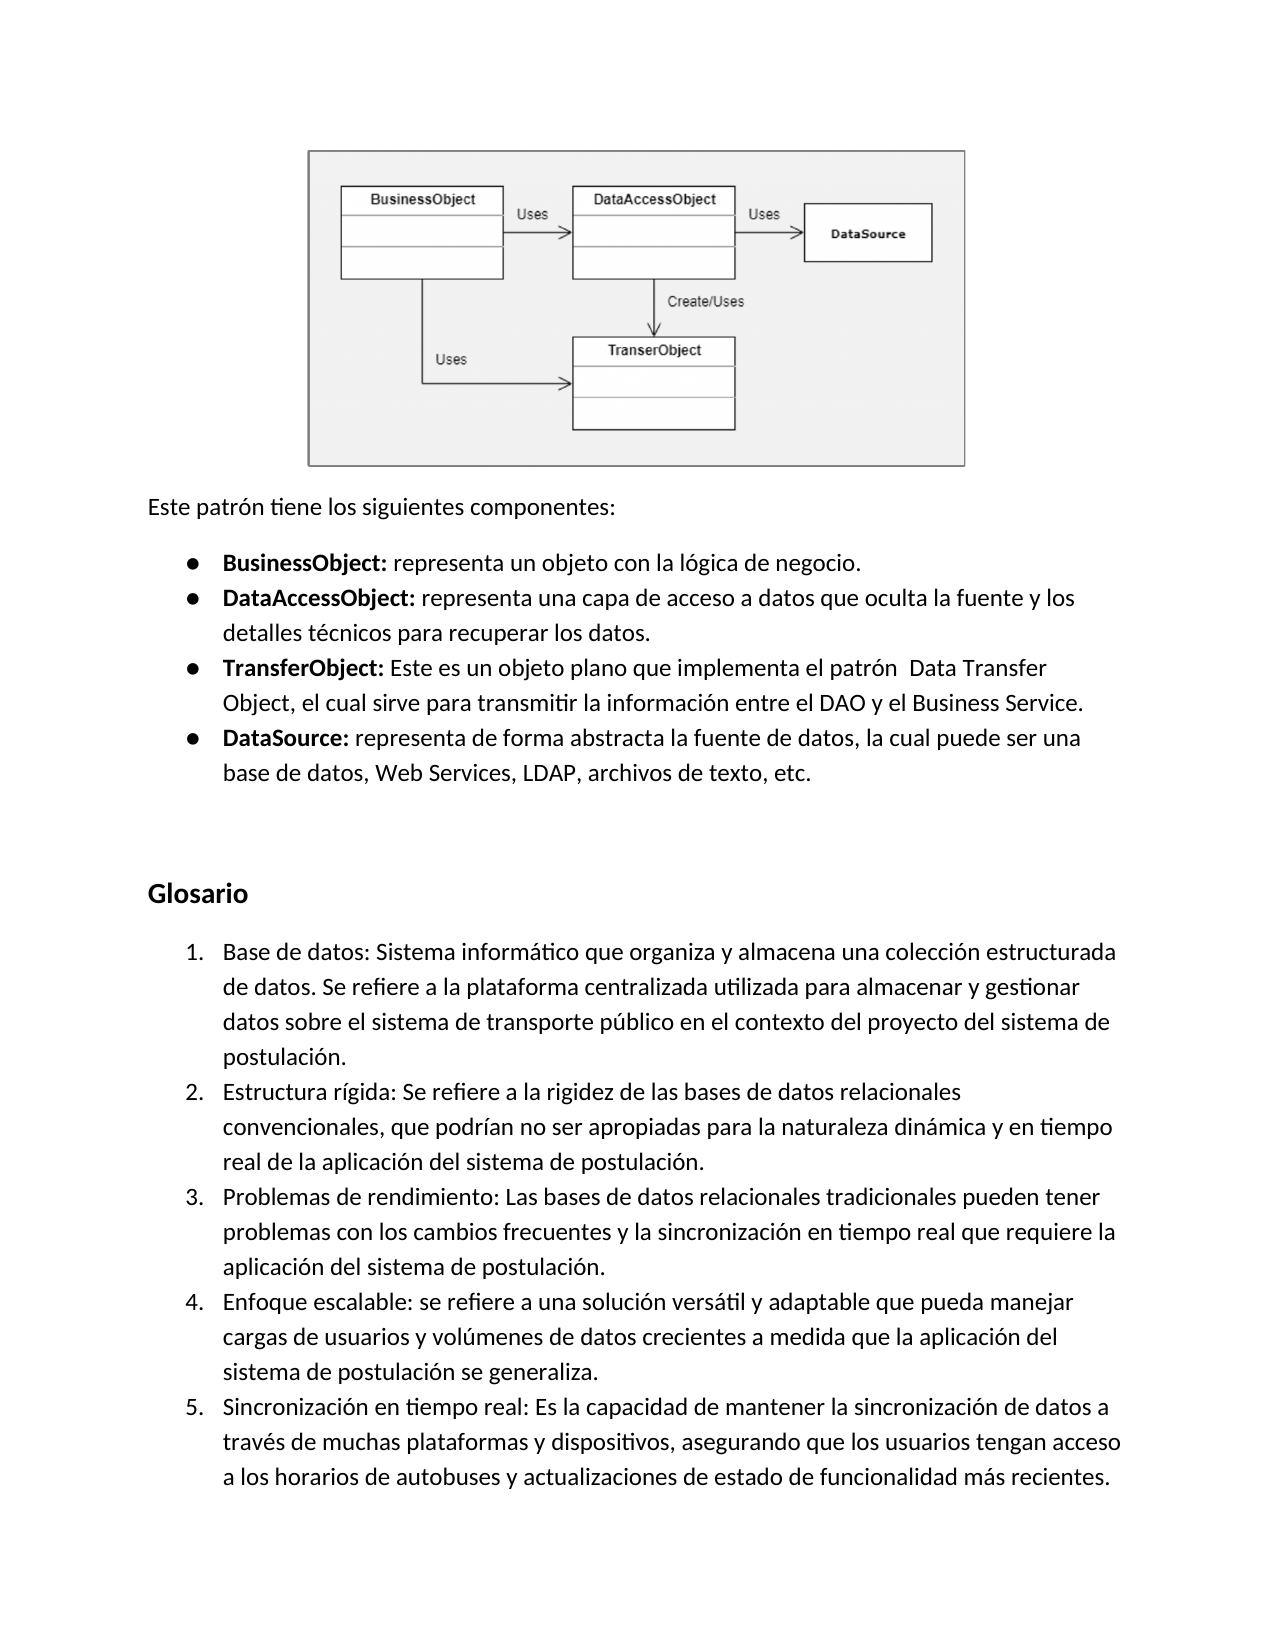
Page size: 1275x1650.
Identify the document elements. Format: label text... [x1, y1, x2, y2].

list Estructura rígida: Se refiere a la rigidez de las bases de datos relacionales convencionales, que podrían no ser apropiadas para la naturaleza dinámica y en tiempo real de la aplicación del sistema de postulación. [185, 1076, 1125, 1177]
picture [307, 150, 966, 467]
list Problemas de rendimiento: Las bases de datos relacionales tradicionales pueden tener problemas con los cambios frecuentes y la sincronización en tiempo real que requiere la aplicación del sistema de postulación. [185, 1181, 1125, 1282]
list Sincronización en tiempo real: Es la capacidad de mantener la sincronización de datos a través de muchas plataformas y dispositivos, asegurando que los usuarios tengan acceso a los horarios de autobuses y actualizaciones de estado de funcionalidad más recientes. [185, 1391, 1125, 1492]
list DataAccessObject: representa una capa de acceso a datos que oculta la fuente y los detalles técnicos para recuperar los datos. [185, 582, 1125, 648]
text Este patrón tiene los siguientes componentes: [148, 491, 1125, 522]
list TransferObject: Este es un objeto plano que implementa el patrón Data Transfer Object, el cual sirve para transmitir la información entre el DAO y el Business Service. [185, 652, 1125, 718]
list BusinessObject: representa un objeto con la lógica de negocio. [185, 547, 1125, 578]
list Enfoque escalable: se refiere a una solución versátil y adaptable que pueda manejar cargas de usuarios y volúmenes de datos crecientes a medida que la aplicación del sistema de postulación se generaliza. [185, 1286, 1125, 1387]
text Glosario [148, 875, 1125, 910]
list DataSource: representa de forma abstracta la fuente de datos, la cual puede ser una base de datos, Web Services, LDAP, archivos de texto, etc. [185, 722, 1125, 788]
list Base de datos: Sistema informático que organiza y almacena una colección estructurada de datos. Se refiere a la plataforma centralizada utilizada para almacenar y gestionar datos sobre el sistema de transporte público en el contexto del proyecto del sistema de postulación. [185, 936, 1125, 1072]
